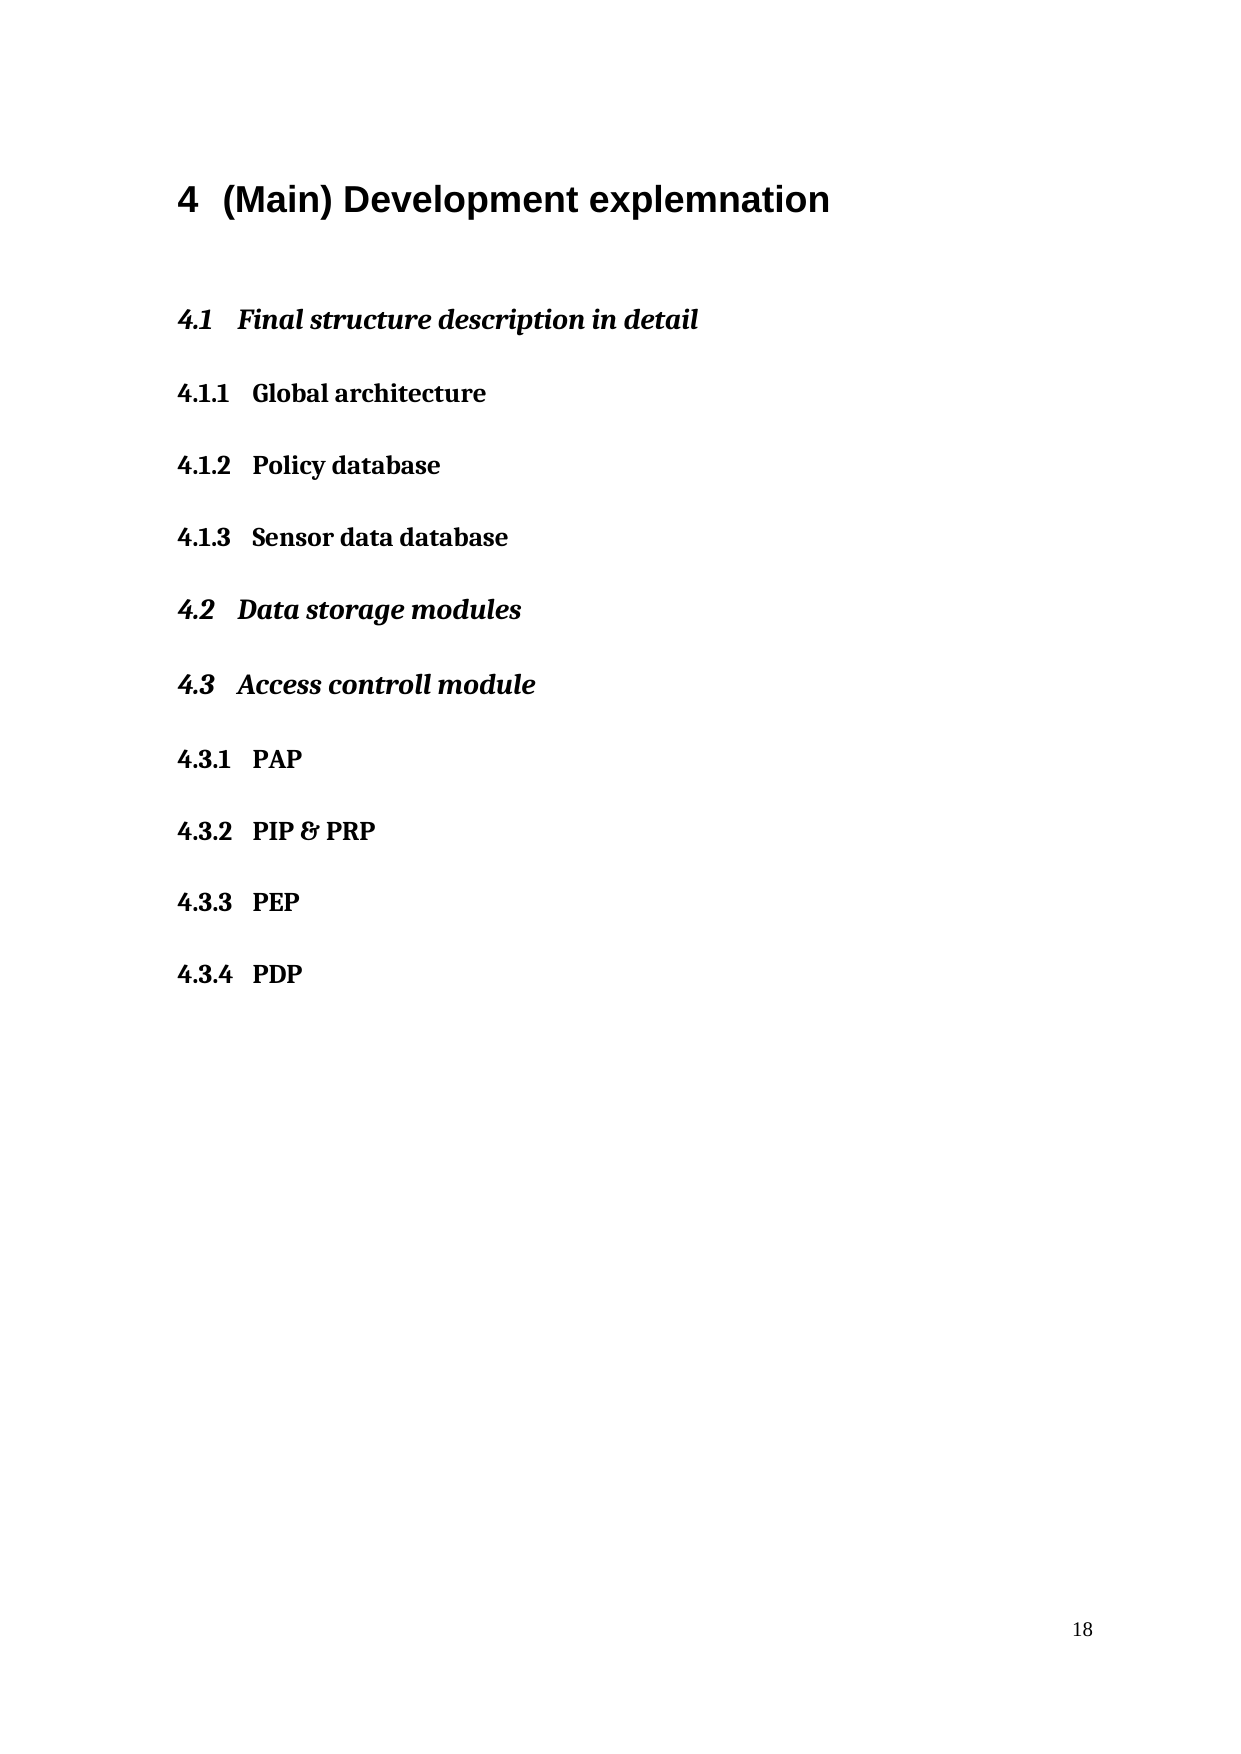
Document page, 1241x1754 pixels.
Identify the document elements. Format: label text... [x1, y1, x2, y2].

subtitle Global architecture [177, 378, 1092, 409]
subtitle PAP [177, 744, 1092, 775]
subtitle PDP [177, 959, 1092, 990]
subtitle Data storage modules [177, 593, 1092, 627]
subtitle Final structure description in detail [177, 303, 1092, 336]
subtitle (Main) Development explemnation [177, 177, 1092, 220]
subtitle Sensor data database [177, 522, 1092, 553]
subtitle PEP [177, 887, 1092, 918]
subtitle Policy database [177, 450, 1092, 481]
subtitle PIP & PRP [177, 816, 1092, 847]
subtitle Access controll module [177, 668, 1092, 702]
